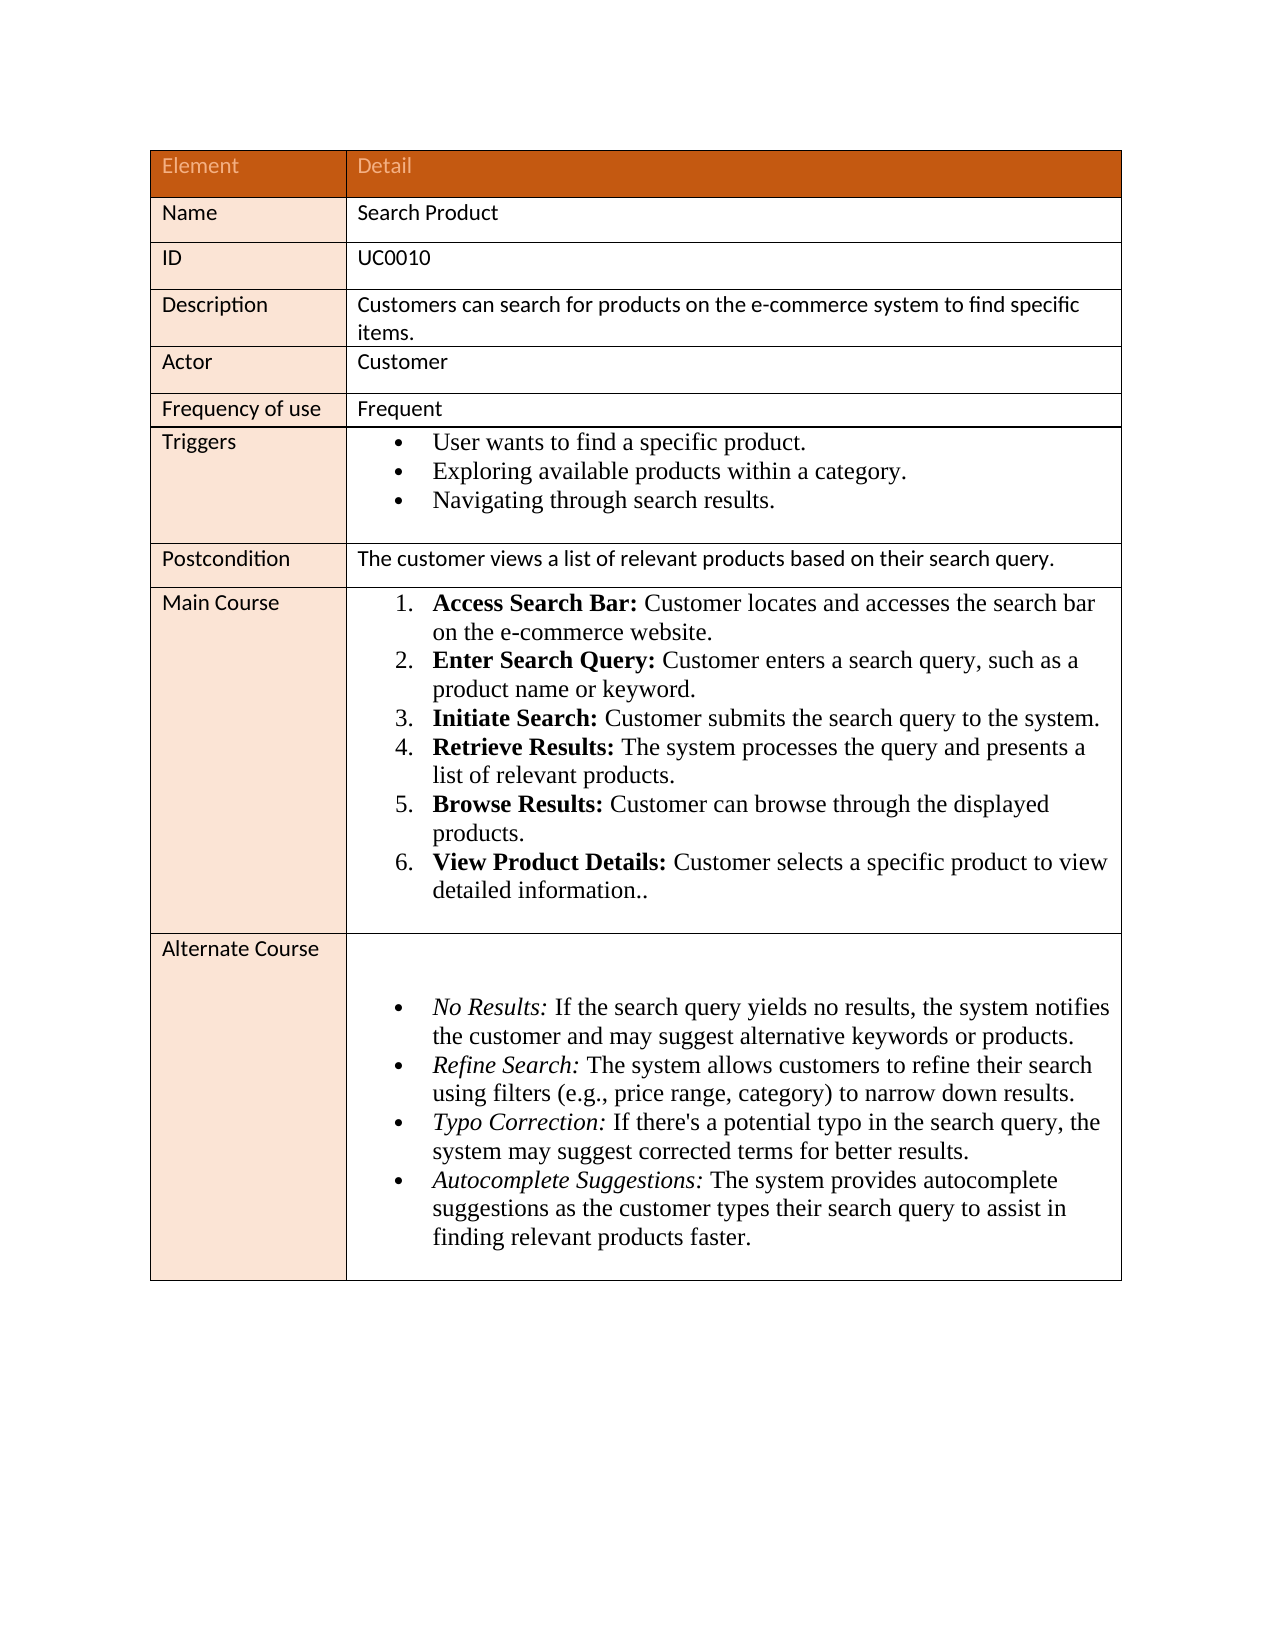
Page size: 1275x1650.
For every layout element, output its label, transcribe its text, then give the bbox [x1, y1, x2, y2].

table_cell ID [151, 243, 346, 289]
table_header Detail [347, 151, 1121, 197]
table_cell Frequent [347, 394, 1121, 426]
table_cell Name [151, 198, 346, 242]
table_cell Customer [347, 347, 1121, 393]
table_cell Main Course [151, 588, 346, 933]
table_cell Access Search Bar: Customer locates and accesses the search bar on the e-commerce website. Enter Search Query: Customer enters a search query, such as a product name or keyword. Initiate Search: Customer submits the search query to the system. Retrieve Results: The system processes the query and presents a list of relevant products. Browse Results: Customer can browse through the displayed products. View Product Details: Customer selects a specific product to view detailed information.. [347, 588, 1121, 933]
table_cell No Results: If the search query yields no results, the system notifies the customer and may suggest alternative keywords or products. Refine Search: The system allows customers to refine their search using filters (e.g., price range, category) to narrow down results. Typo Correction: If there's a potential typo in the search query, the system may suggest corrected terms for better results. Autocomplete Suggestions: The system provides autocomplete suggestions as the customer types their search query to assist in finding relevant products faster. [347, 934, 1121, 1280]
table_cell Frequency of use [151, 394, 346, 426]
table_cell UC0010 [347, 243, 1121, 289]
table_cell Postcondition [151, 544, 346, 587]
table_cell Search Product [347, 198, 1121, 242]
table_cell Triggers [151, 428, 346, 543]
table_cell The customer views a list of relevant products based on their search query. [347, 544, 1121, 587]
table_header Element [151, 151, 346, 197]
table_cell User wants to find a specific product. Exploring available products within a category. Navigating through search results. [347, 428, 1121, 543]
table_cell Alternate Course [151, 934, 346, 1280]
table_cell Actor [151, 347, 346, 393]
table_cell Customers can search for products on the e-commerce system to find specific items. [347, 290, 1121, 346]
table_cell Description [151, 290, 346, 346]
